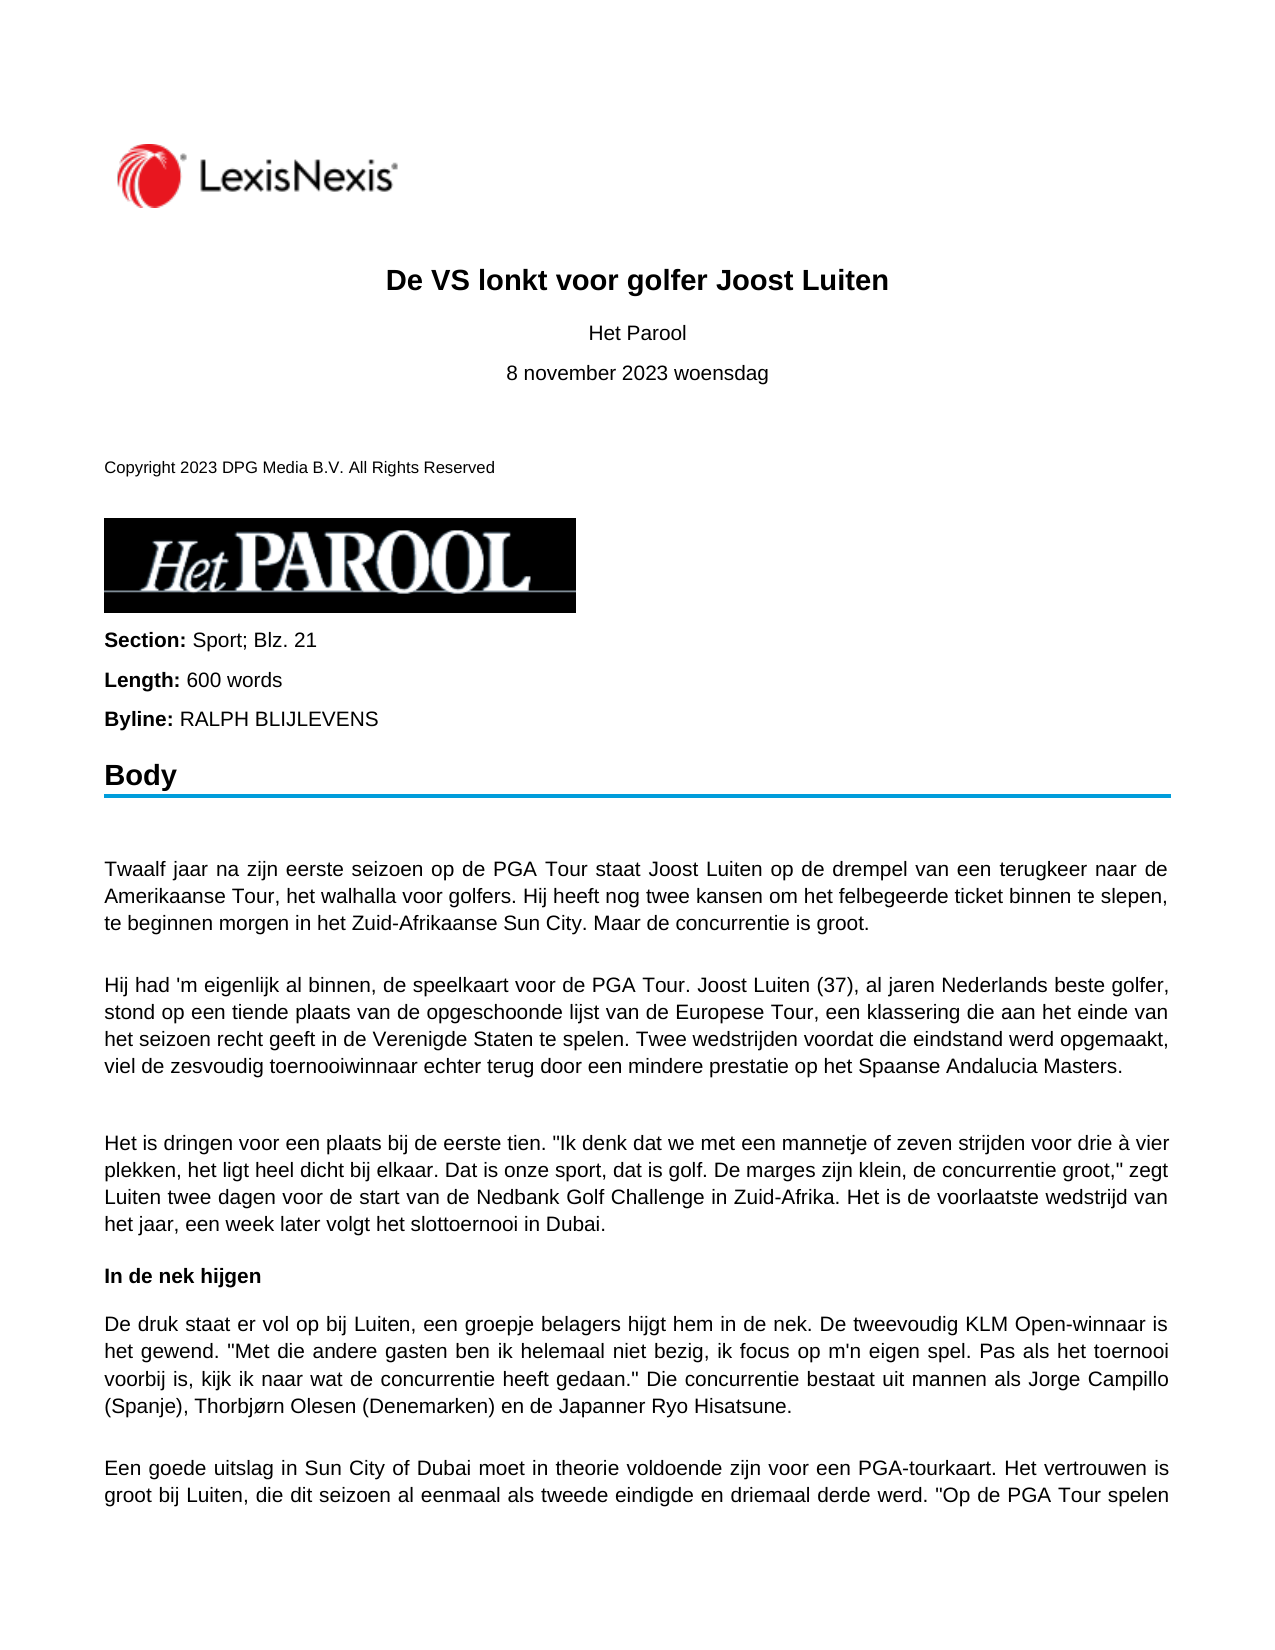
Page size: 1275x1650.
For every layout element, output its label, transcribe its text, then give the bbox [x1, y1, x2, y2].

text Body [104, 756, 1171, 791]
text 8 november 2023 woensdag [104, 357, 1171, 384]
text In de nek hijgen [104, 1261, 1171, 1288]
text Byline: RALPH BLIJLEVENS [104, 704, 1171, 731]
text Twaalf jaar na zijn eerste seizoen op de PGA Tour staat Joost Luiten op de drempel van een terugkeer naar de Amerikaanse Tour, het walhalla voor golfers. Hij heeft nog twee kansen om het felbegeerde ticket binnen te slepen, te beginnen morgen in het Zuid-Afrikaanse Sun City. Maar de concurrentie is groot. [104, 854, 1171, 935]
text Het is dringen voor een plaats bij de eerste tien. "Ik denk dat we met een mannetje of zeven strijden voor drie à vier plekken, het ligt heel dicht bij elkaar. Dat is onze sport, dat is golf. De marges zijn klein, de concurrentie groot," zegt Luiten twee dagen voor de start van de Nedbank Golf Challenge in Zuid-Afrika. Het is de voorlaatste wedstrijd van het jaar, een week later volgt het slottoernooi in Dubai. [104, 1128, 1171, 1236]
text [104, 1452, 1171, 1507]
text Section: Sport; Blz. 21 [104, 625, 1171, 652]
text Hij had 'm eigenlijk al binnen, de speelkaart voor de PGA Tour. Joost Luiten (37), al jaren Nederlands beste golfer, stond op een tiende plaats van de opgeschoonde lijst van de Europese Tour, een klassering die aan het einde van het seizoen recht geeft in de Verenigde Staten te spelen. Twee wedstrijden voordat die eindstand werd opgemaakt, viel de zesvoudig toernooiwinnaar echter terug door een mindere prestatie op het Spaanse Andalucia Masters. [104, 970, 1171, 1078]
text Het Parool [104, 318, 1171, 345]
text De druk staat er vol op bij Luiten, een groepje belagers hijgt hem in de nek. De tweevoudig KLM Open-winnaar is het gewend. "Met die andere gasten ben ik helemaal niet bezig, ik focus op m'n eigen spel. Pas als het toernooi voorbij is, kijk ik naar wat de concurrentie heeft gedaan." Die concurrentie bestaat uit mannen als Jorge Campillo (Spanje), Thorbjørn Olesen (Denemarken) en de Japanner Ryo Hisatsune. [104, 1309, 1171, 1417]
picture [104, 144, 412, 208]
subtitle De VS lonkt voor golfer Joost Luiten [104, 261, 1171, 297]
text Length: 600 words [104, 664, 1171, 691]
text Copyright 2023 DPG Media B.V. All Rights Reserved [104, 426, 1171, 477]
